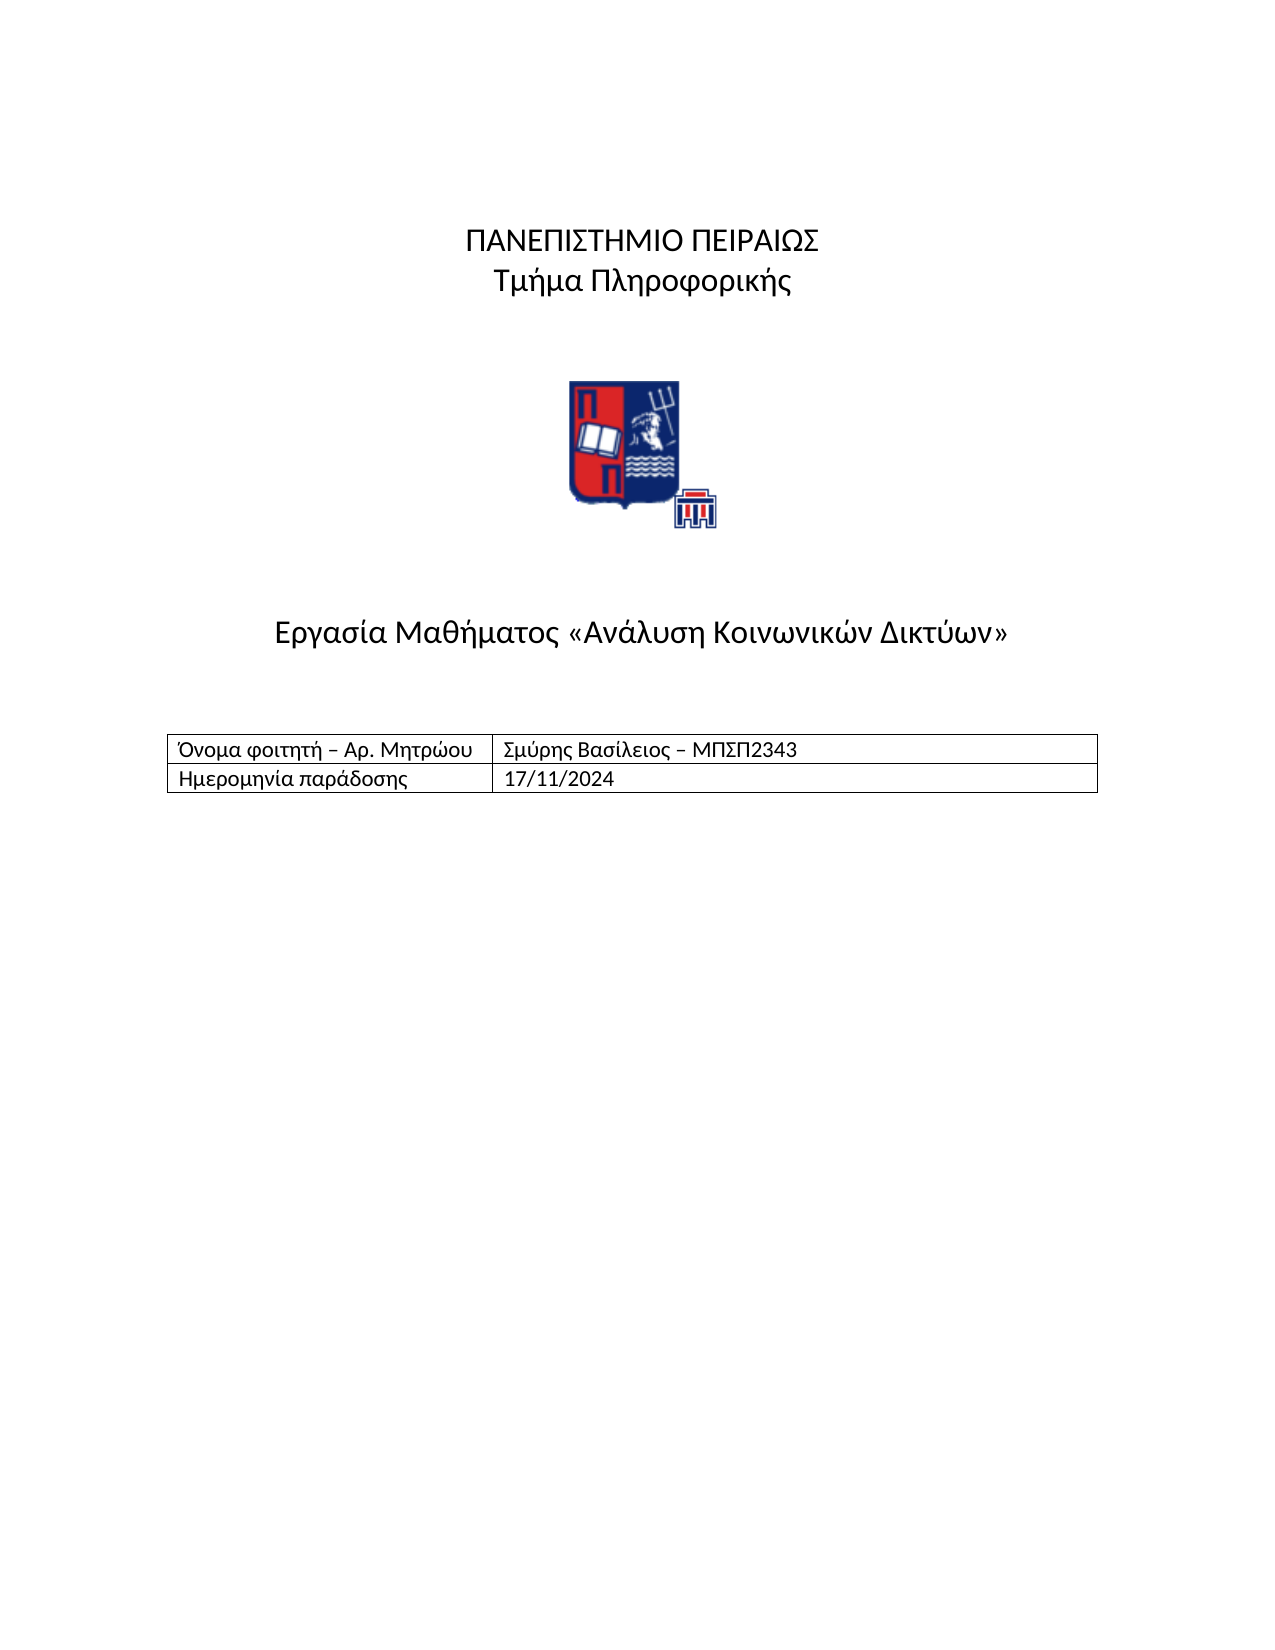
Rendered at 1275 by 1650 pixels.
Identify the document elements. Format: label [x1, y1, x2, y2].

picture [568, 381, 717, 530]
